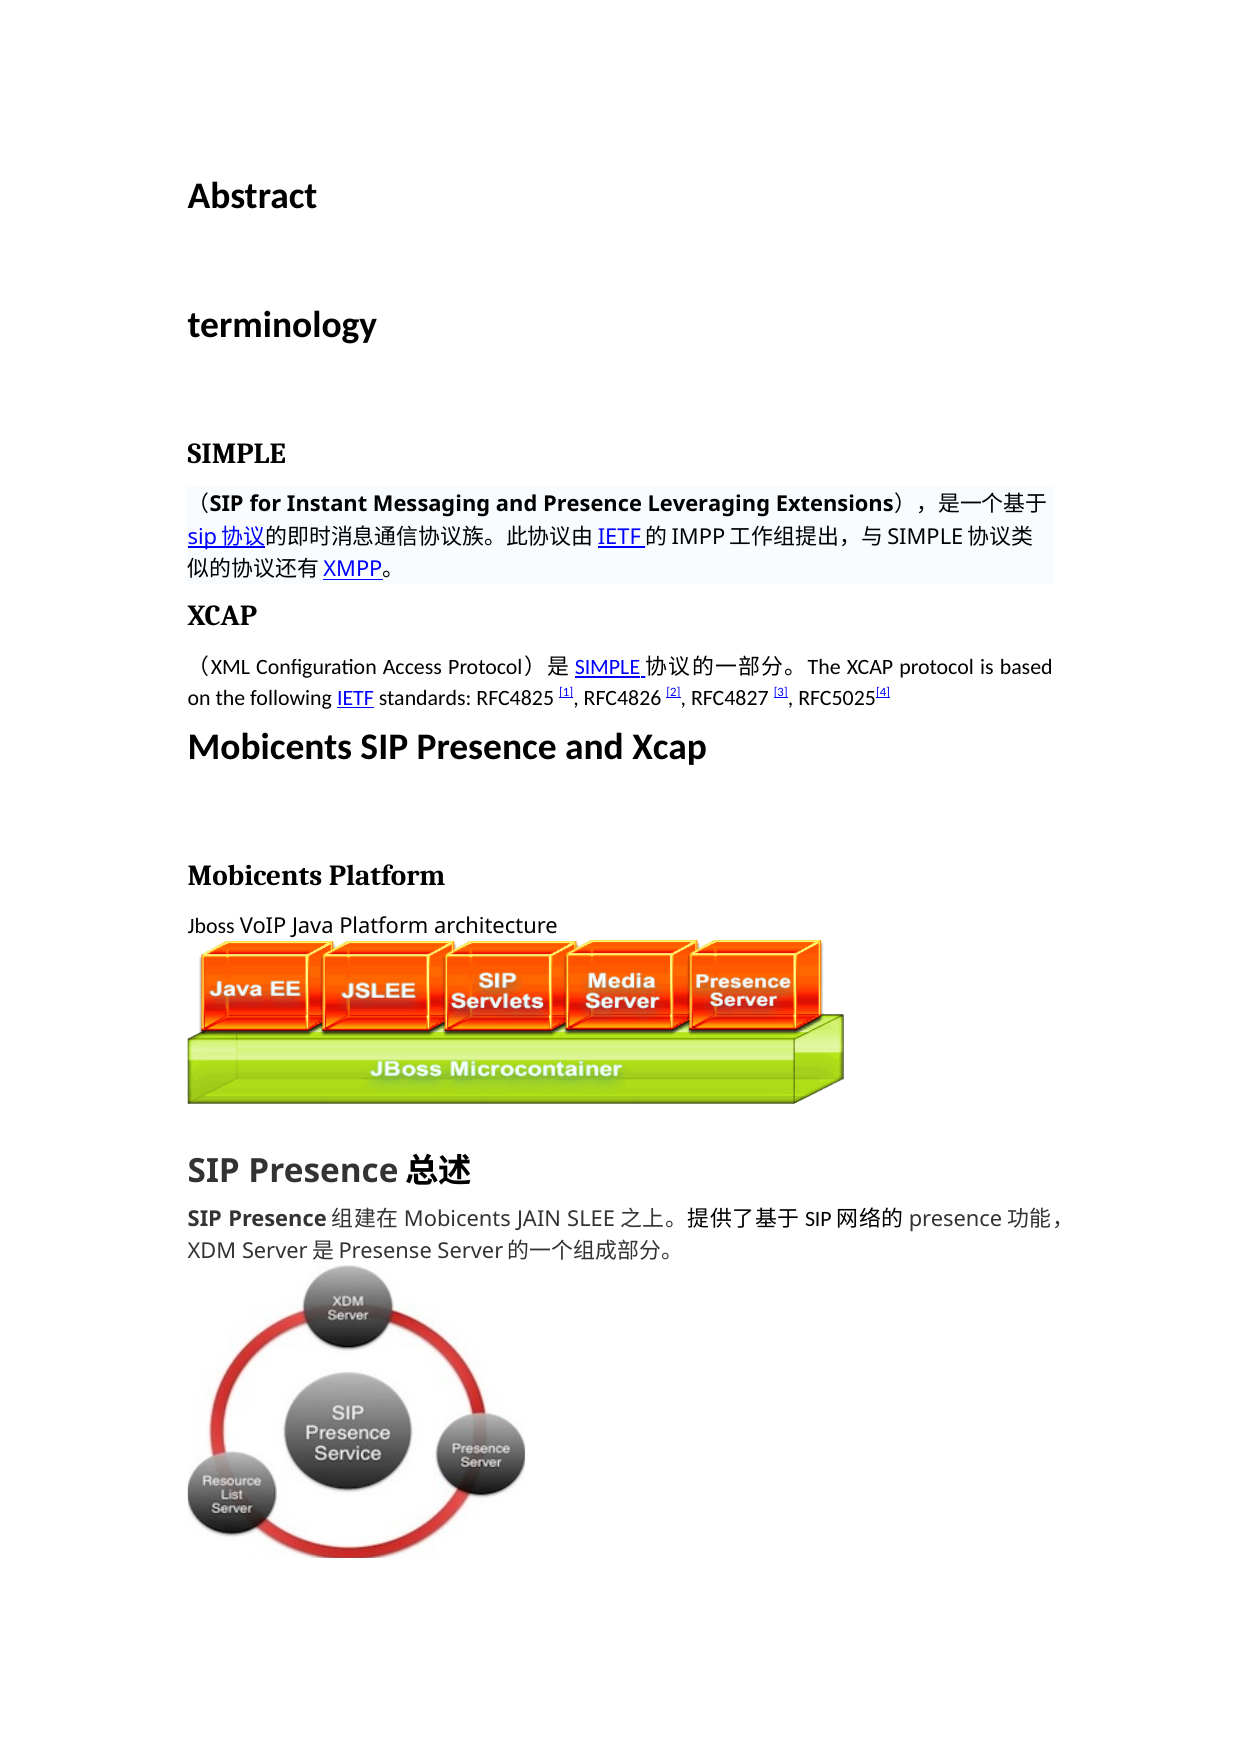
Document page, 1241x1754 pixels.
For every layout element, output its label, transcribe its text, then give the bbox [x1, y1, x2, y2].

picture [187, 1265, 525, 1558]
subtitle Mobicents Platform [187, 843, 1053, 908]
subtitle Mobicents SIP Presence and Xcap [187, 714, 1053, 779]
text Jboss VoIP Java Platform architecture [187, 908, 1053, 941]
text （SIP for Instant Messaging and Presence Leveraging Extensions），是一个基于sip协议的即时消息通信协议族。此协议由IETF的IMPP工作组提出，与SIMPLE协议类似的协议还有XMPP。 [187, 486, 1053, 584]
text （XML Configuration Access Protocol）是SIMPLE协议的一部分。The XCAP protocol is based on the following IETF standards: RFC4825 [1], RFC4826 [2], RFC4827 [3], RFC5025[4] [187, 649, 1053, 714]
subtitle SIMPLE [187, 421, 1053, 486]
subtitle XCAP [187, 584, 1053, 649]
text SIP Presence组建在Mobicents JAIN SLEE之上。提供了基于SIP网络的presence功能，XDM Server是Presense Server的一个组成部分。 [187, 1201, 1053, 1266]
subtitle terminology [187, 292, 1053, 357]
subtitle Abstract [187, 162, 1053, 227]
picture [187, 940, 844, 1104]
subtitle SIP Presence总述 [187, 1136, 1053, 1201]
